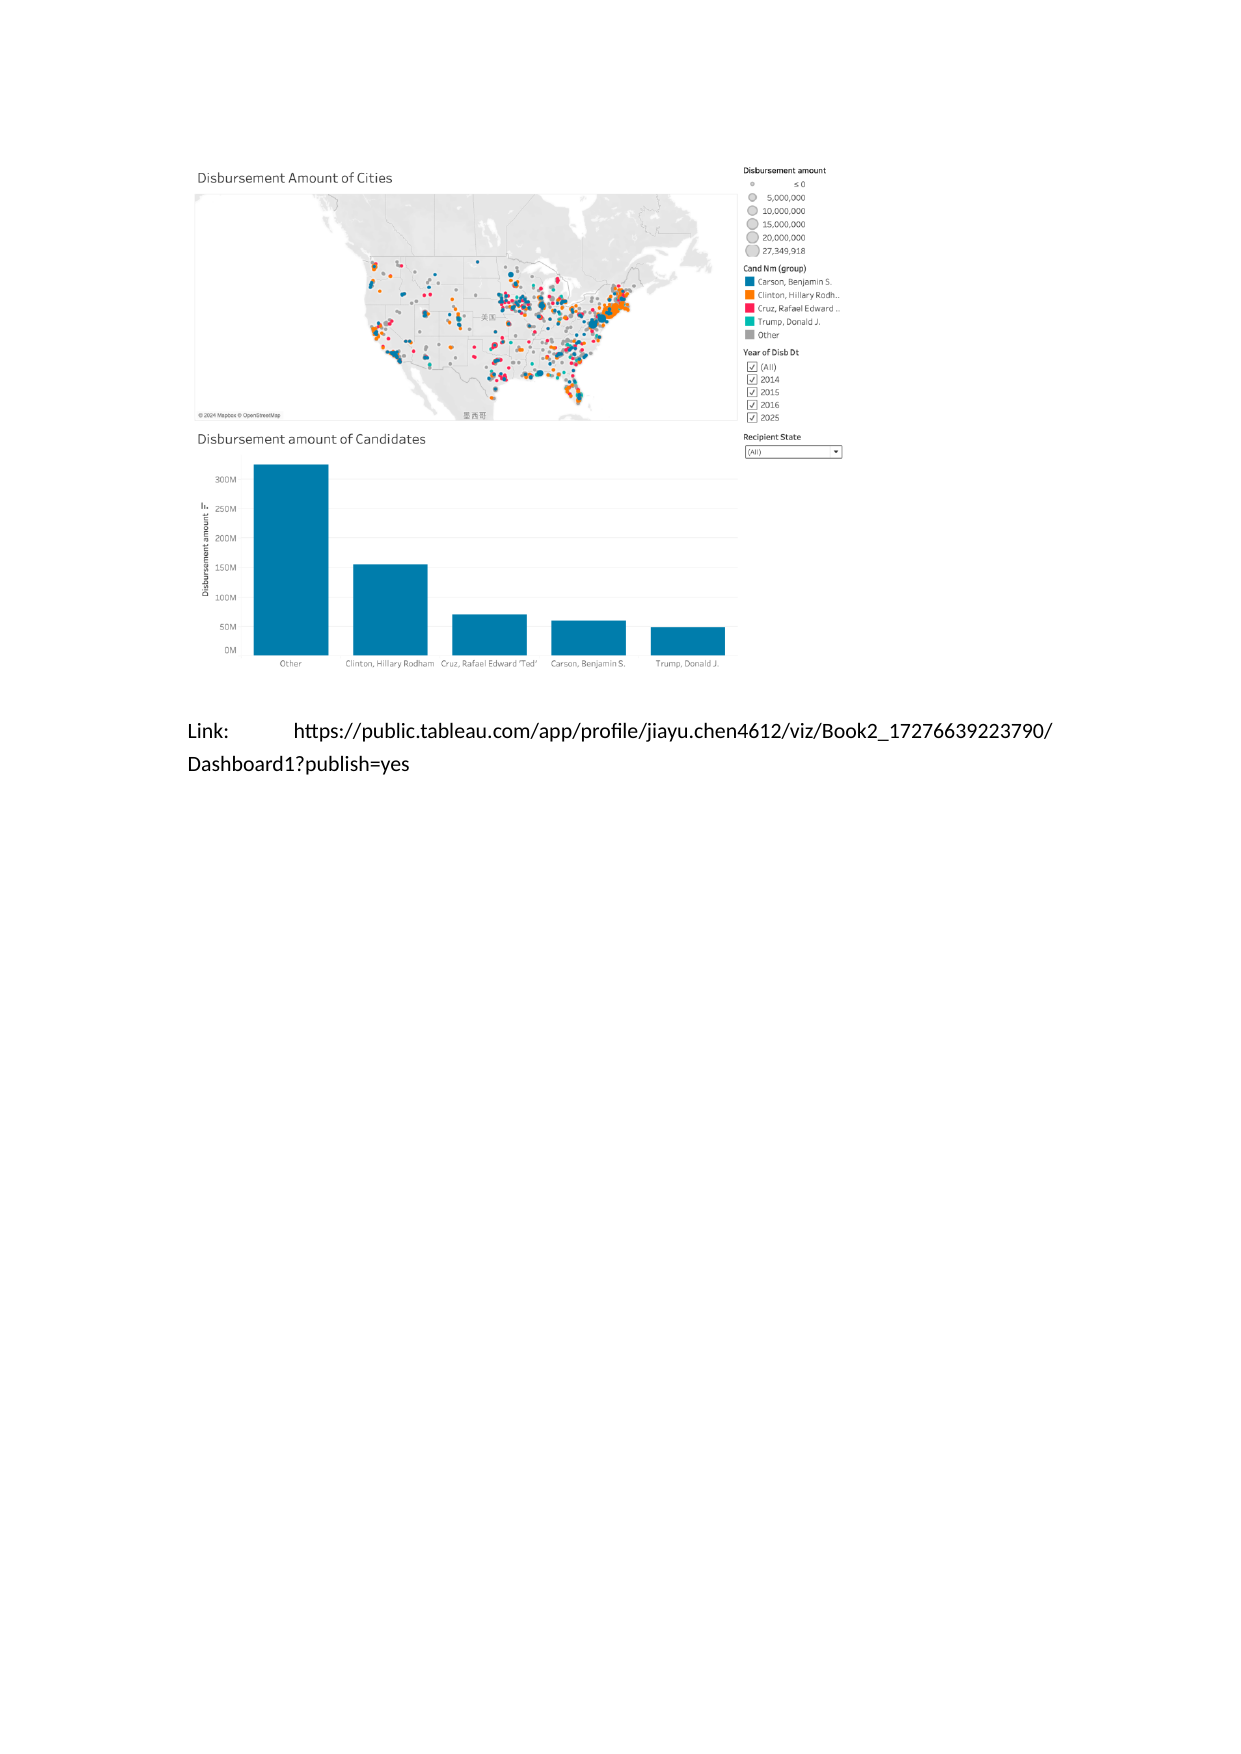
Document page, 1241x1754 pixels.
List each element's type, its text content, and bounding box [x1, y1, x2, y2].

list Link: https://public.tableau.com/app/profile/jiayu.chen4612/viz/Book2_17276639223790/Dashboard1?publish=yes [187, 714, 1053, 779]
picture [187, 162, 850, 688]
